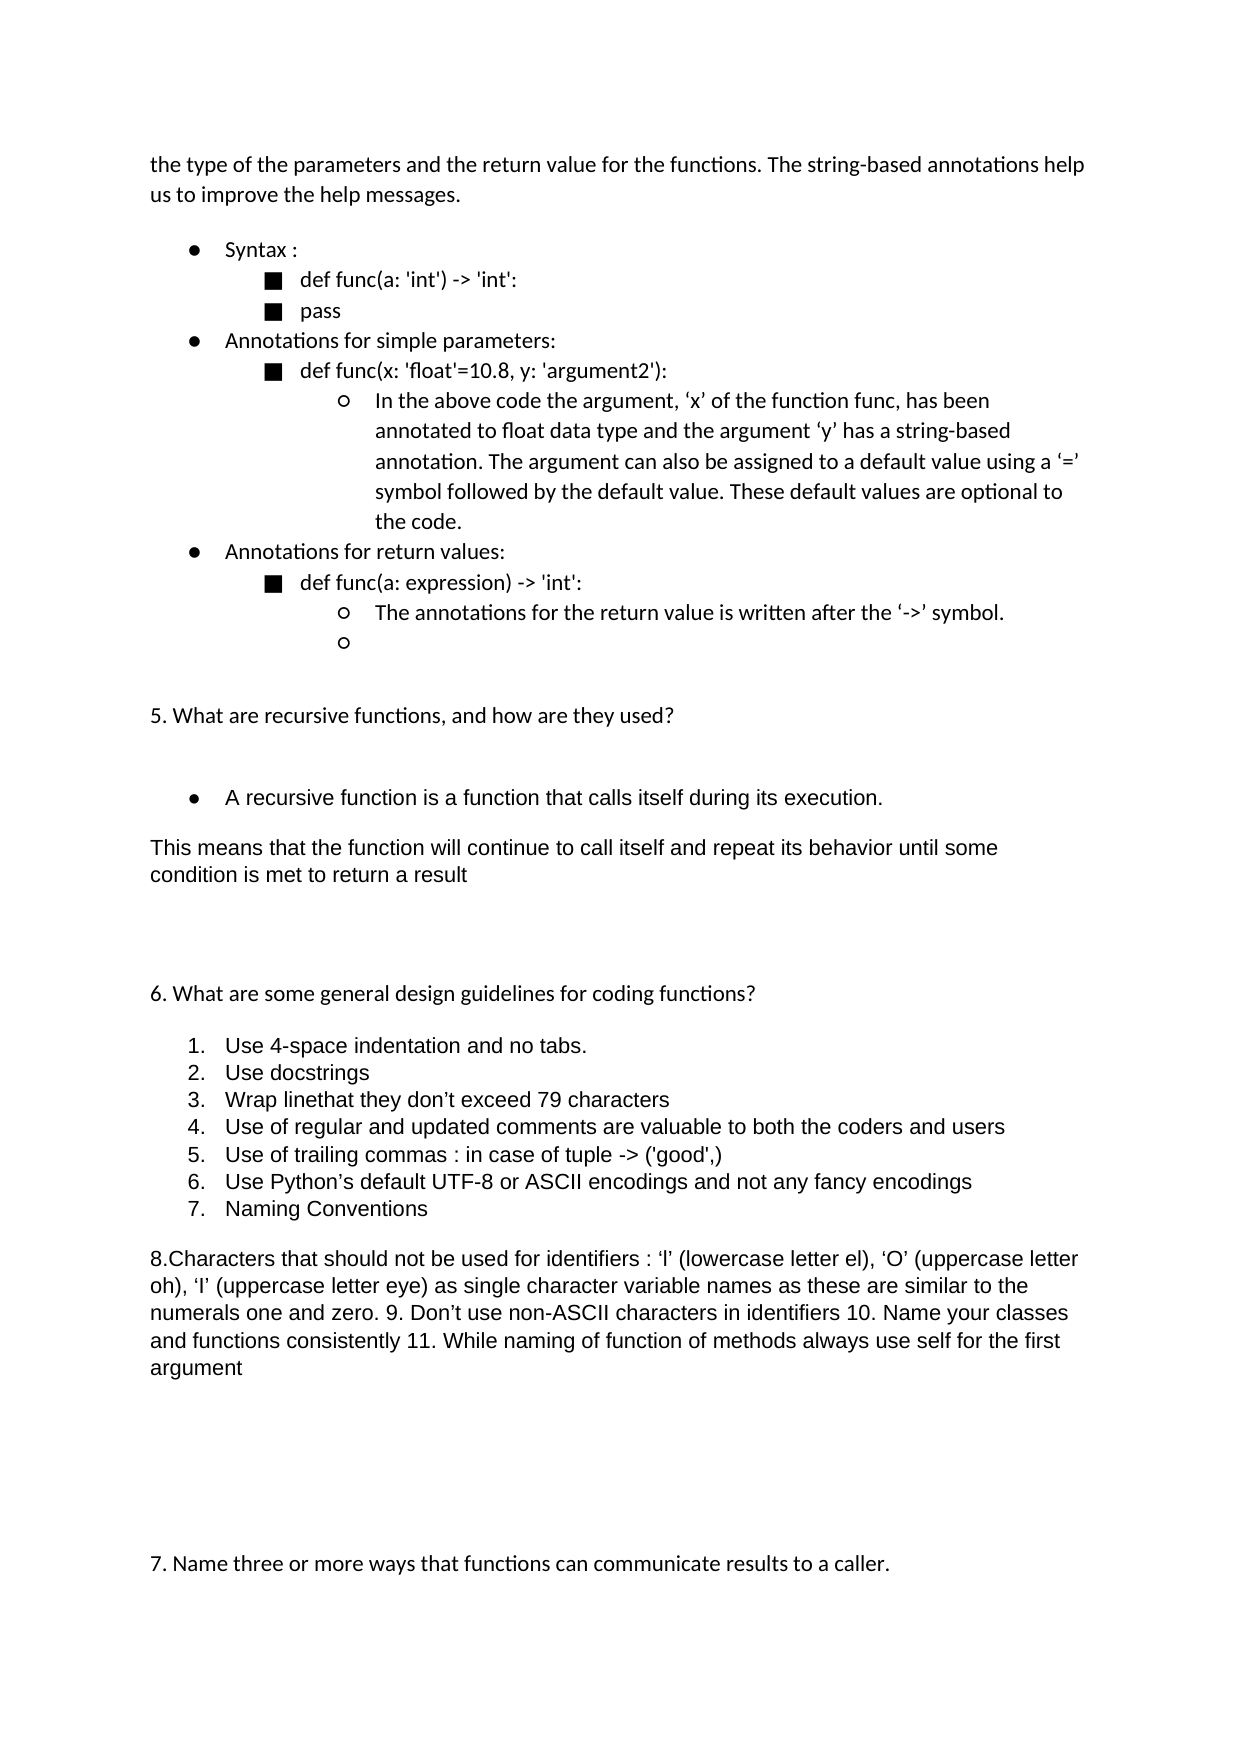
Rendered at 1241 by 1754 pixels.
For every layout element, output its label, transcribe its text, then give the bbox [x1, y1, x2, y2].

list Syntax : [187, 235, 1090, 263]
list Use Python’s default UTF-8 or ASCII encodings and not any fancy encodings [187, 1169, 1090, 1194]
text This means that the function will continue to call itself and repeat its behavior until some condition is met to return a result [150, 834, 1090, 887]
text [150, 150, 1090, 208]
list pass [262, 296, 1090, 324]
list Use of regular and updated comments are valuable to both the coders and users [187, 1114, 1090, 1139]
list def func(a: expression) -> 'int': [262, 568, 1090, 596]
list def func(a: 'int') -> 'int': [262, 266, 1090, 294]
text 8.Characters that should not be used for identifiers : ‘l’ (lowercase letter el), ‘O’ (uppercase letter oh), ‘I’ (uppercase letter eye) as single character variable names as these are similar to the numerals one and zero. 9. Don’t use non-ASCII characters in identifiers 10. Name your classes and functions consistently 11. While naming of function of methods always use self for the first argument [150, 1246, 1090, 1380]
list def func(x: 'float'=10.8, y: 'argument2'): [262, 356, 1090, 384]
text 7. Name three or more ways that functions can communicate results to a caller. [150, 1549, 1090, 1577]
list The annotations for the return value is written after the ‘->’ symbol. [337, 598, 1090, 626]
list Naming Conventions [187, 1196, 1090, 1221]
text 5. What are recursive functions, and how are they used? [150, 701, 1090, 729]
list Use 4-space indentation and no tabs. [187, 1033, 1090, 1058]
list Annotations for simple parameters: [187, 326, 1090, 354]
list Use docstrings [187, 1060, 1090, 1085]
list In the above code the argument, ‘x’ of the function func, has been annotated to float data type and the argument ‘y’ has a string-based annotation. The argument can also be assigned to a default value using a ‘=’ symbol followed by the default value. These default values are optional to the code. [337, 386, 1090, 535]
text 6. What are some general design guidelines for coding functions? [150, 979, 1090, 1008]
list Annotations for return values: [187, 537, 1090, 566]
list Wrap linethat they don’t exceed 79 characters [187, 1087, 1090, 1112]
list A recursive function is a function that calls itself during its execution. [187, 784, 1090, 809]
list Use of trailing commas : in case of tuple -> ('good',) [187, 1141, 1090, 1167]
